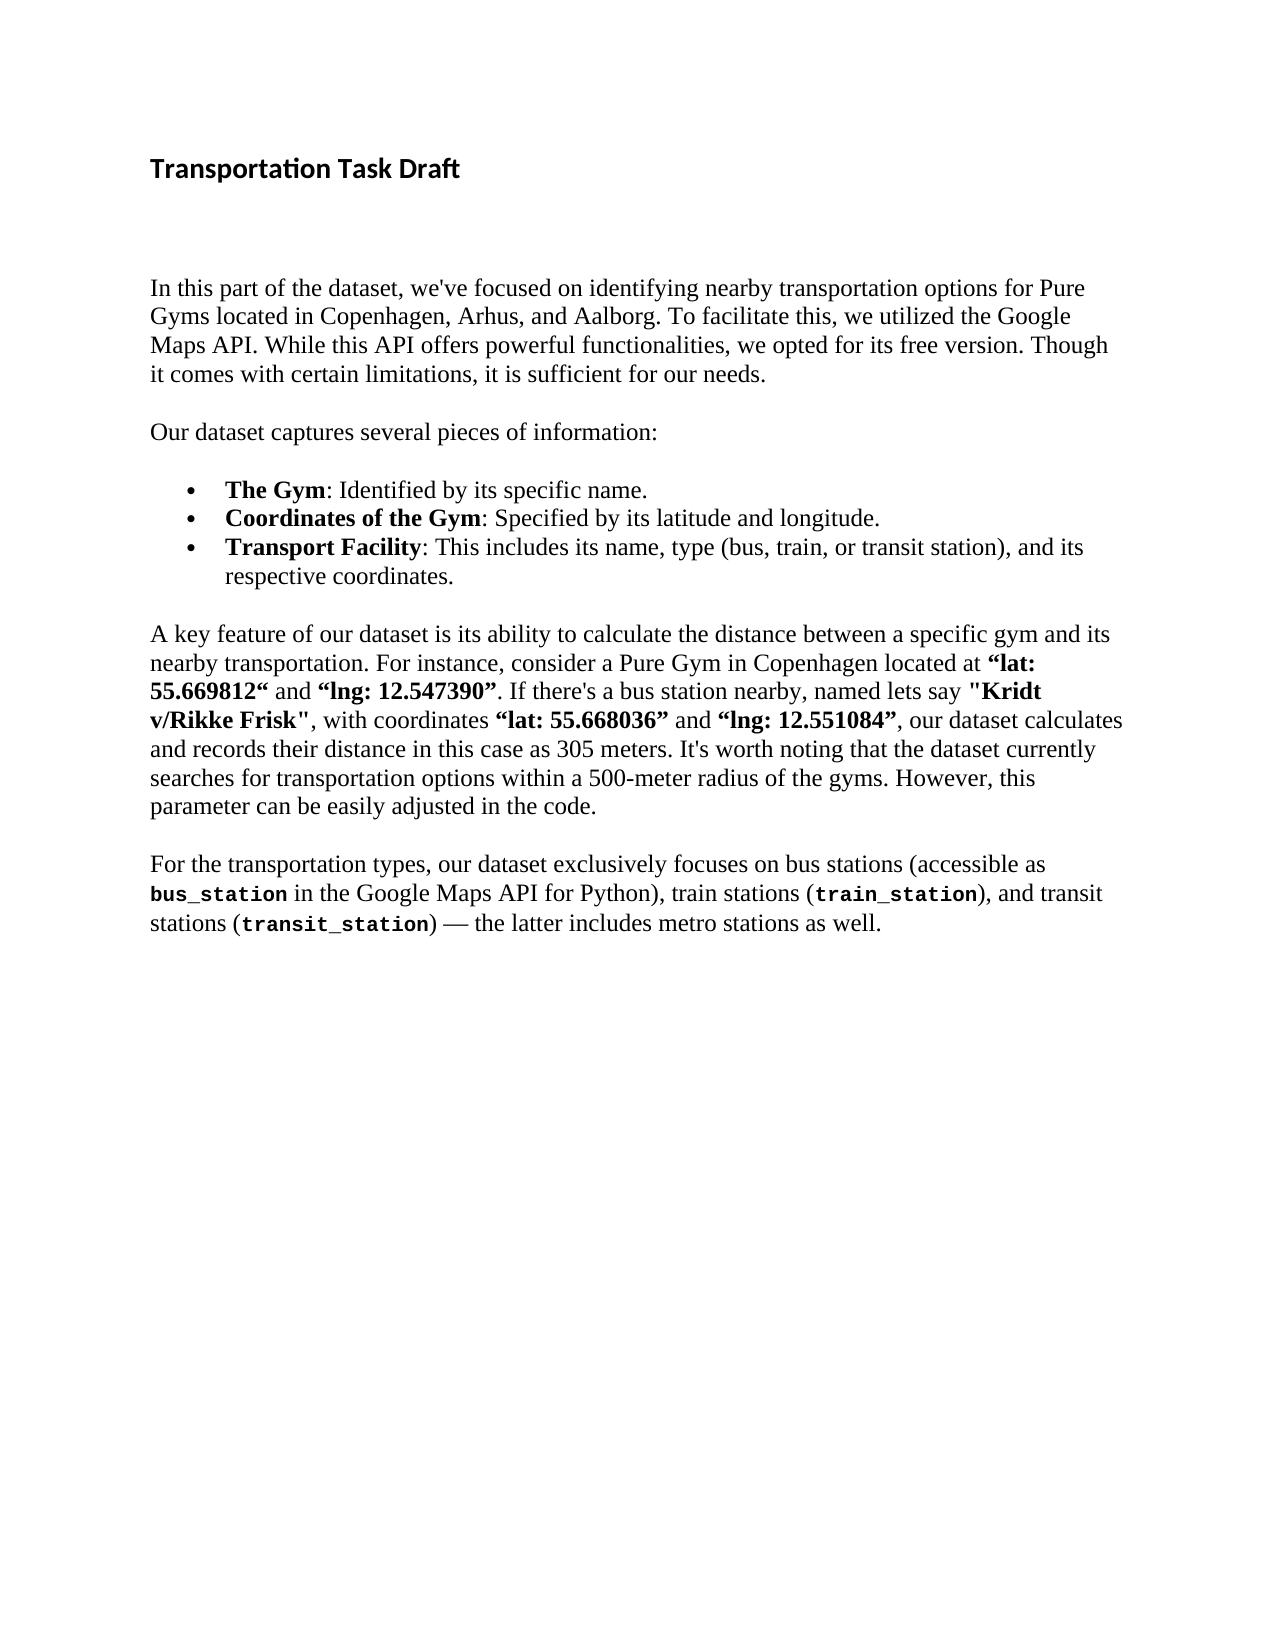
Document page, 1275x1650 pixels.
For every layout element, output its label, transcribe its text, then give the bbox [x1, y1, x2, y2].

text A key feature of our dataset is its ability to calculate the distance between a specific gym and its nearby transportation. For instance, consider a Pure Gym in Copenhagen located at “lat: 55.669812“ and “lng: 12.547390”. If there's a bus station nearby, named lets say "Kridt v/Rikke Frisk", with coordinates “lat: 55.668036” and “lng: 12.551084”, our dataset calculates and records their distance in this case as 305 meters. It's worth noting that the dataset currently searches for transportation options within a 500-meter radius of the gyms. However, this parameter can be easily adjusted in the code. [150, 619, 1125, 820]
list The Gym: Identified by its specific name. [187, 475, 1125, 503]
text Our dataset captures several pieces of information: [150, 417, 1125, 446]
list Coordinates of the Gym: Specified by its latitude and longitude. [187, 503, 1125, 532]
list Transport Facility: This includes its name, type (bus, train, or transit station), and its respective coordinates. [187, 532, 1125, 590]
text In this part of the dataset, we've focused on identifying nearby transportation options for Pure Gyms located in Copenhagen, Arhus, and Aalborg. To facilitate this, we utilized the Google Maps API. While this API offers powerful functionalities, we opted for its free version. Though it comes with certain limitations, it is sufficient for our needs. [150, 273, 1125, 388]
text Transportation Task Draft [150, 150, 1125, 186]
text For the transportation types, our dataset exclusively focuses on bus stations (accessible as bus_station in the Google Maps API for Python), train stations (train_station), and transit stations (transit_station) — the latter includes metro stations as well. [150, 849, 1125, 937]
